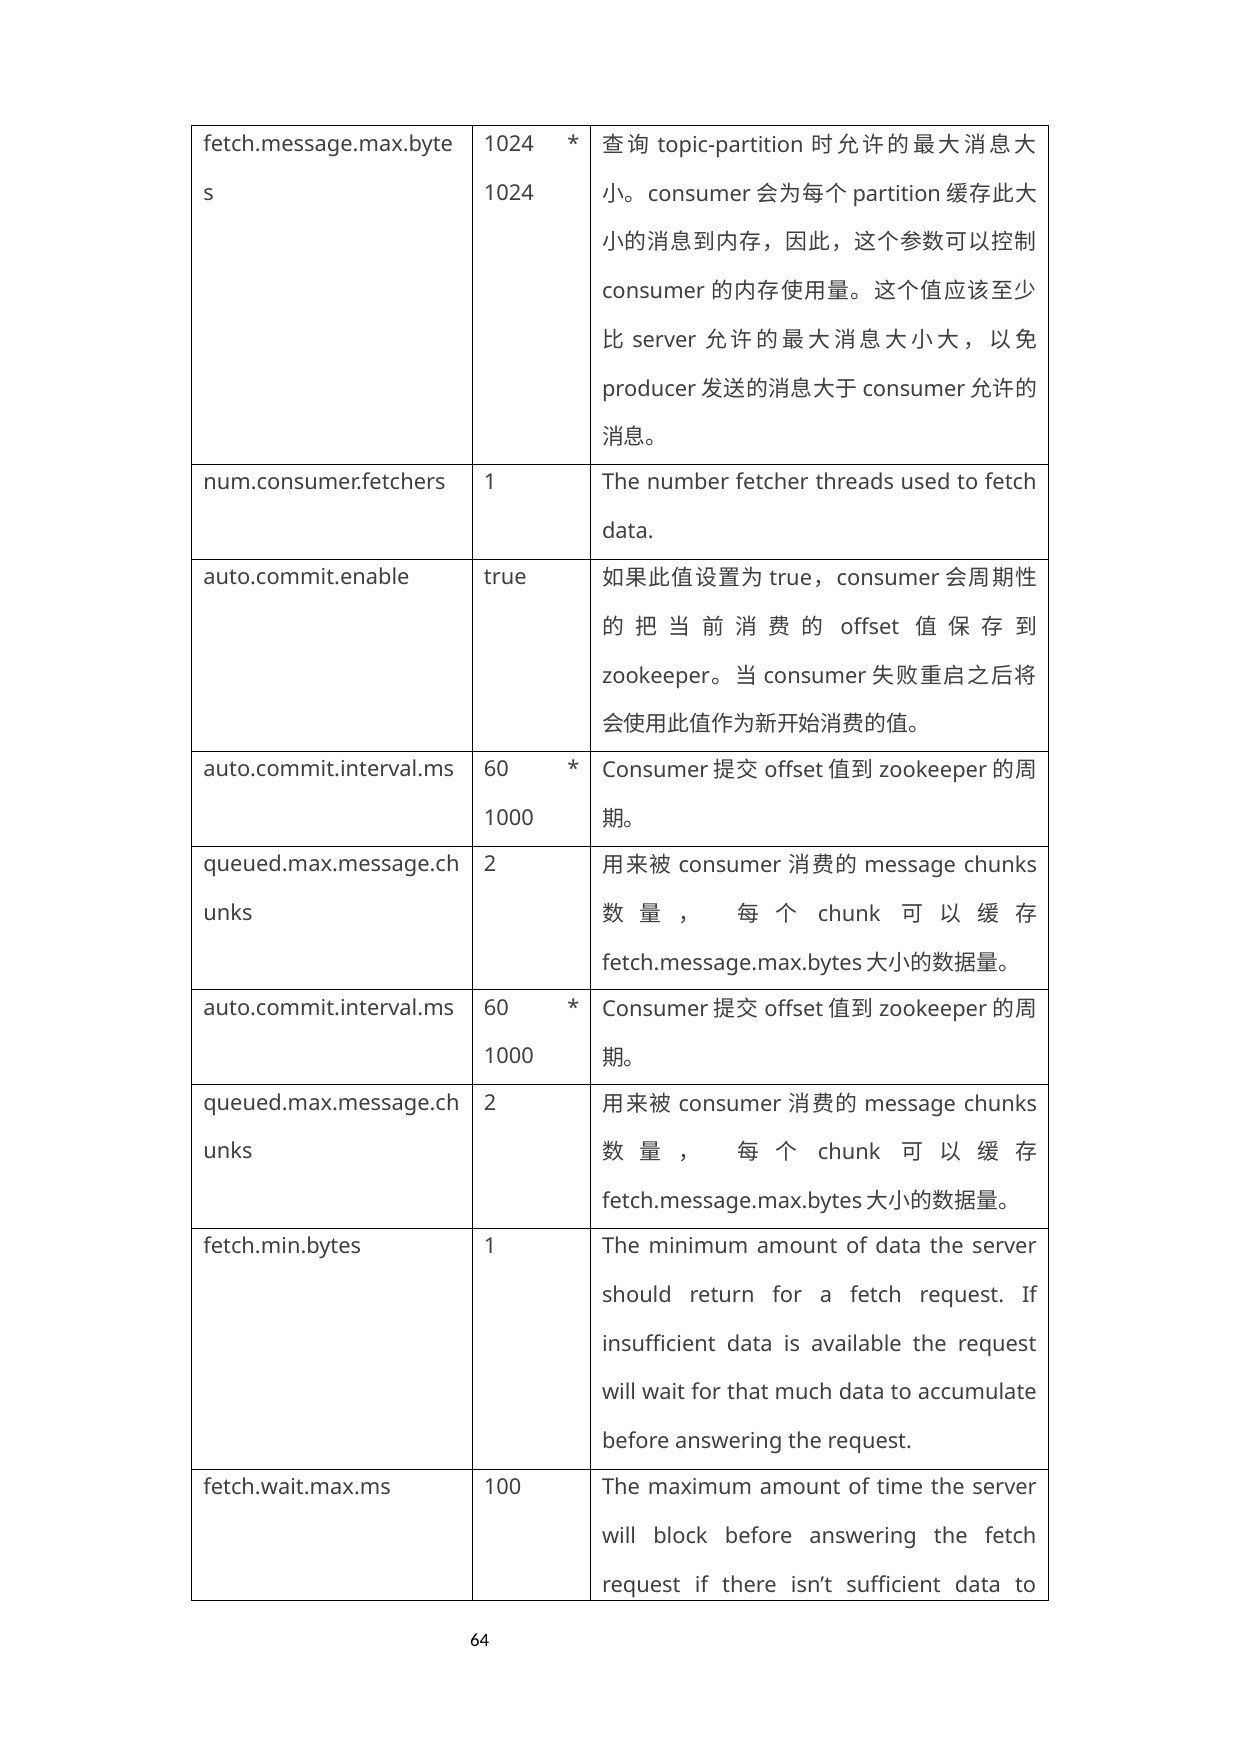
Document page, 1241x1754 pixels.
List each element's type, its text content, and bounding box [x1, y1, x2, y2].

table_cell 2 [473, 1085, 590, 1228]
table_cell 如果此值设置为true，consumer会周期性的把当前消费的offset值保存到zookeeper。当consumer失败重启之后将会使用此值作为新开始消费的值。 [591, 560, 1048, 751]
table_cell auto.commit.interval.ms [192, 752, 472, 846]
table_cell Consumer提交offset值到zookeeper的周期。 [591, 752, 1048, 846]
table_cell queued.max.message.chunks [192, 1085, 472, 1228]
table_cell 1024 * 1024 [473, 126, 590, 464]
table_cell fetch.wait.max.ms [192, 1470, 472, 1600]
table_cell The minimum amount of data the server should return for a fetch request. If insufficient data is available the request will wait for that much data to accumulate before answering the request. [591, 1229, 1048, 1469]
table_cell 用来被consumer消费的message chunks 数量， 每个chunk可以缓存fetch.message.max.bytes大小的数据量。 [591, 847, 1048, 989]
table_cell Consumer提交offset值到zookeeper的周期。 [591, 990, 1048, 1084]
table_cell auto.commit.interval.ms [192, 990, 472, 1084]
table_cell The number fetcher threads used to fetch data. [591, 465, 1048, 559]
table_cell 60 * 1000 [473, 752, 590, 846]
table_cell 100 [473, 1470, 590, 1600]
table_cell fetch.min.bytes [192, 1229, 472, 1469]
table_cell 用来被consumer消费的message chunks 数量， 每个chunk可以缓存fetch.message.max.bytes大小的数据量。 [591, 1085, 1048, 1228]
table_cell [591, 1470, 1048, 1600]
table_cell 2 [473, 847, 590, 989]
table_cell true [473, 560, 590, 751]
table_cell num.consumer.fetchers [192, 465, 472, 559]
table_cell 1 [473, 1229, 590, 1469]
table_cell queued.max.message.chunks [192, 847, 472, 989]
table_cell fetch.message.max.bytes [192, 126, 472, 464]
table_cell 1 [473, 465, 590, 559]
table_cell 查询topic-partition时允许的最大消息大小。consumer会为每个partition缓存此大小的消息到内存，因此，这个参数可以控制consumer的内存使用量。这个值应该至少比server允许的最大消息大小大，以免producer发送的消息大于consumer允许的消息。 [591, 126, 1048, 464]
table_cell auto.commit.enable [192, 560, 472, 751]
table_cell 60 * 1000 [473, 990, 590, 1084]
